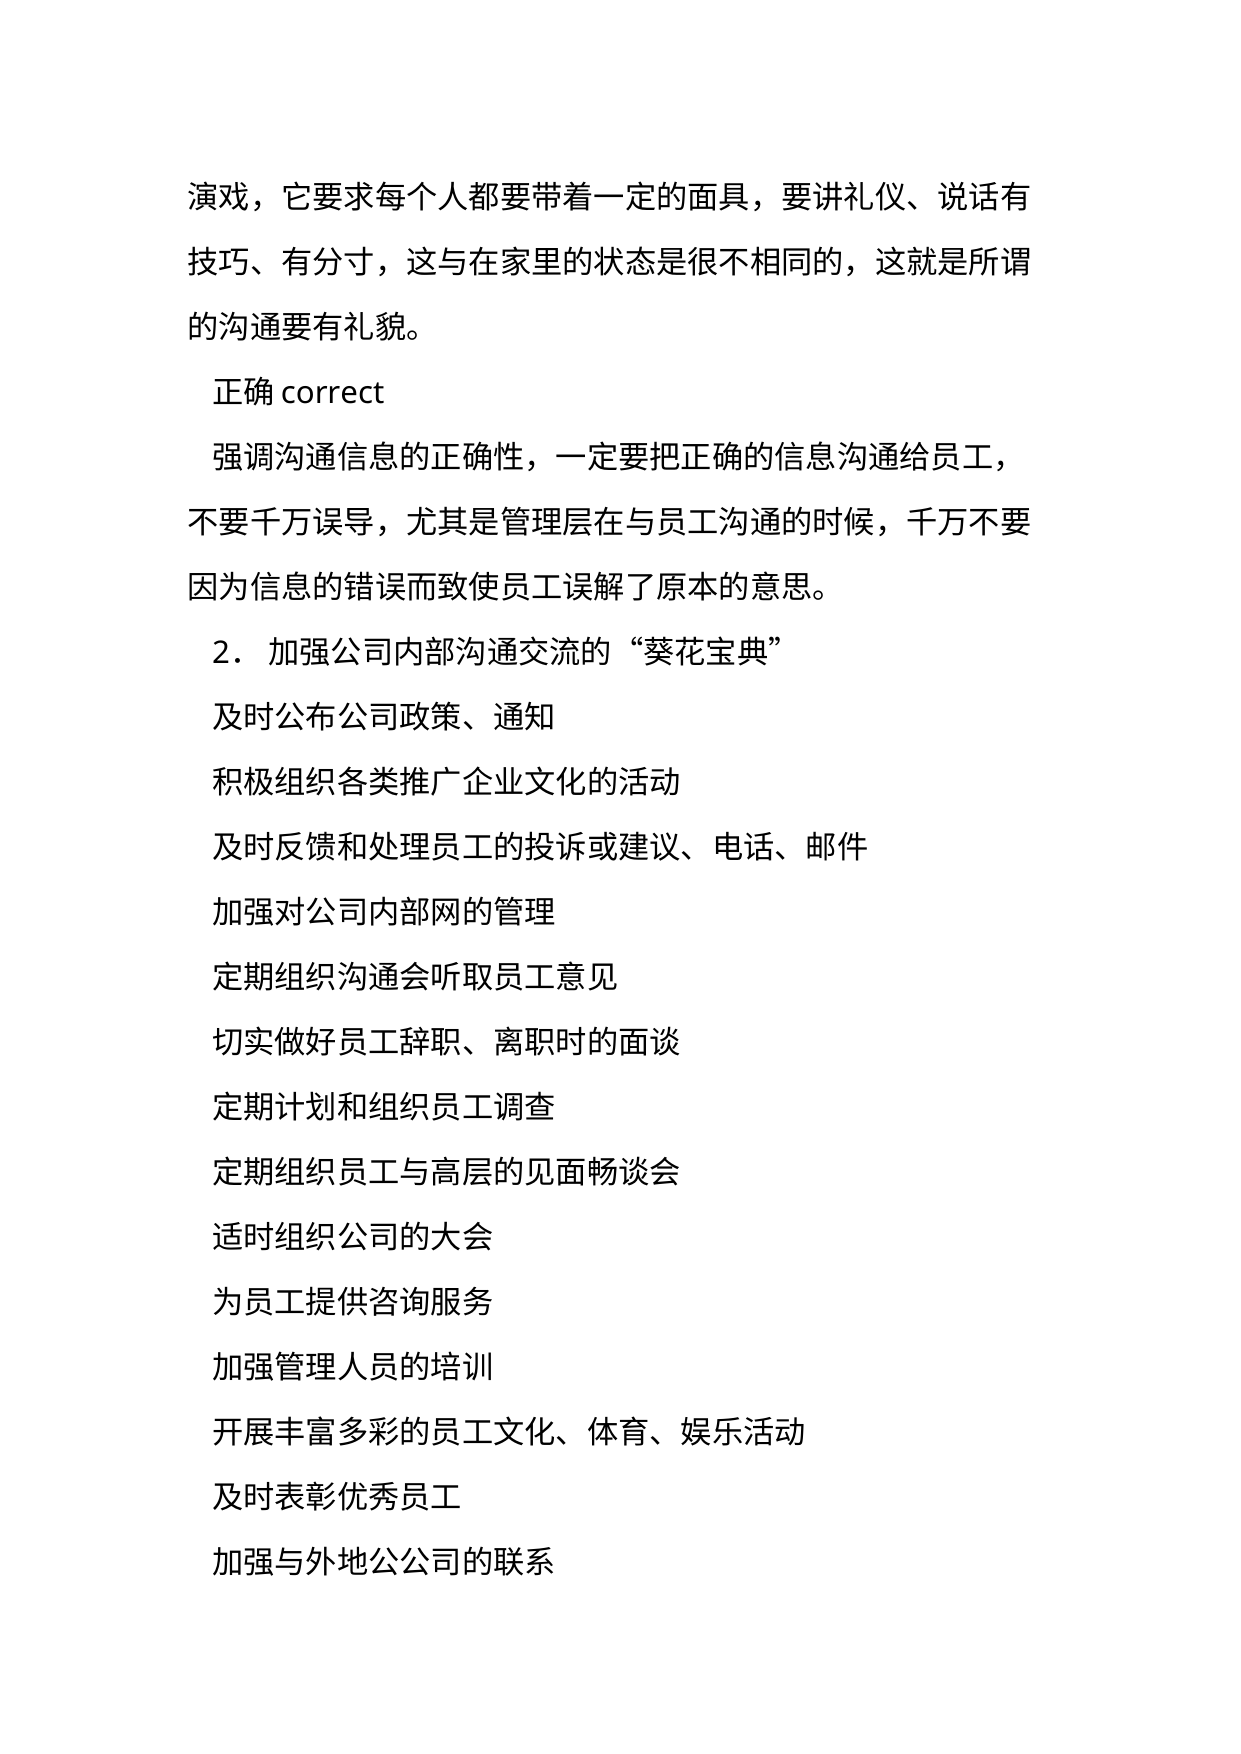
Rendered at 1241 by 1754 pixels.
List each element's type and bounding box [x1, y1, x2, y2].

text [187, 162, 1053, 1592]
